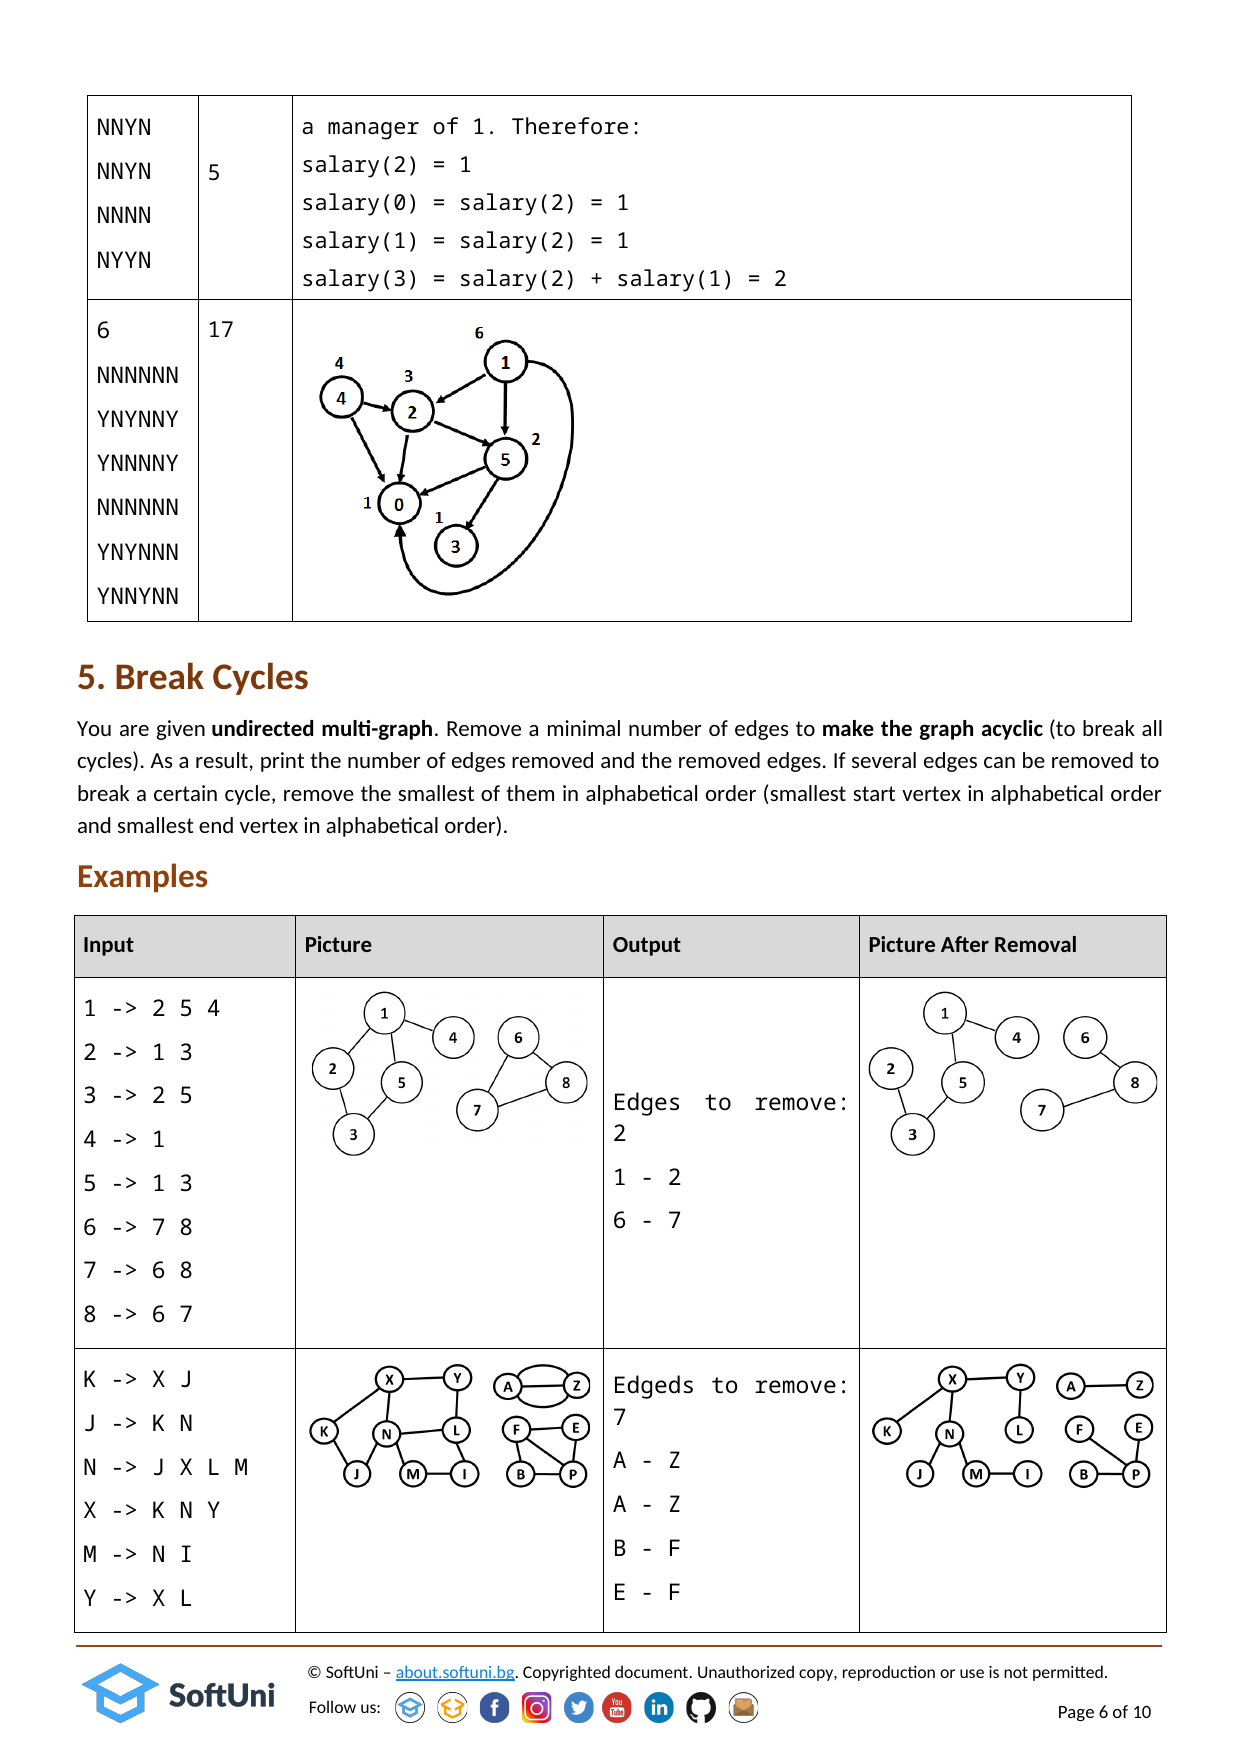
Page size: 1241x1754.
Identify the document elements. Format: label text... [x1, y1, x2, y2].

table_cell [293, 300, 1131, 621]
picture [479, 1692, 510, 1723]
table_cell [296, 978, 603, 1348]
picture [437, 1692, 468, 1723]
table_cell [75, 1349, 295, 1632]
picture [728, 1692, 759, 1723]
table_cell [88, 96, 198, 299]
picture [665, 1714, 674, 1723]
picture [644, 1714, 653, 1723]
picture [658, 1705, 667, 1714]
table_header Output [604, 916, 859, 977]
picture [686, 1692, 716, 1723]
picture [868, 991, 1158, 1156]
table_cell [860, 1349, 1166, 1632]
picture [665, 1692, 674, 1701]
picture [564, 1692, 594, 1723]
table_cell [604, 1349, 859, 1632]
picture [311, 991, 588, 1156]
table_header Picture [296, 916, 603, 977]
picture [644, 1692, 653, 1701]
table_cell 1 -> 2 5 4 2 -> 1 3 3 -> 2 5 4 -> 1 5 -> 1 3 6 -> 7 8 7 -> 6 8 8 -> 6 7 [75, 978, 295, 1348]
table_cell 5 [199, 96, 292, 299]
table_cell 6 NNNNNN YNYNNY YNNNNY NNNNNN YNYNNN YNNYNN [88, 300, 198, 621]
picture [522, 1692, 552, 1723]
table_cell [296, 1349, 603, 1632]
picture [872, 1363, 1154, 1493]
subtitle Break Cycles [77, 653, 1163, 699]
picture [301, 314, 591, 603]
table_header Picture After Removal [860, 916, 1166, 977]
picture [602, 1692, 632, 1723]
picture [395, 1692, 425, 1723]
table_header Input [75, 916, 295, 977]
table_cell 17 [199, 300, 292, 621]
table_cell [293, 96, 1131, 299]
table_cell Edges to remove: 2 1 - 2 6 - 7 [604, 978, 859, 1348]
picture [309, 1363, 591, 1493]
picture [75, 1658, 281, 1729]
text You are given undirected multi-graph. Remove a minimal number of edges to make the graph acyclic (to break all cycles). As a result, print the number of edges removed and the removed edges. If several edges can be removed to break a certain cycle, remove the smallest of them in alphabetical order (smallest start vertex in alphabetical order and smallest end vertex in alphabetical order). [77, 714, 1163, 839]
table_cell [860, 978, 1166, 1348]
text Examples [77, 856, 1163, 896]
